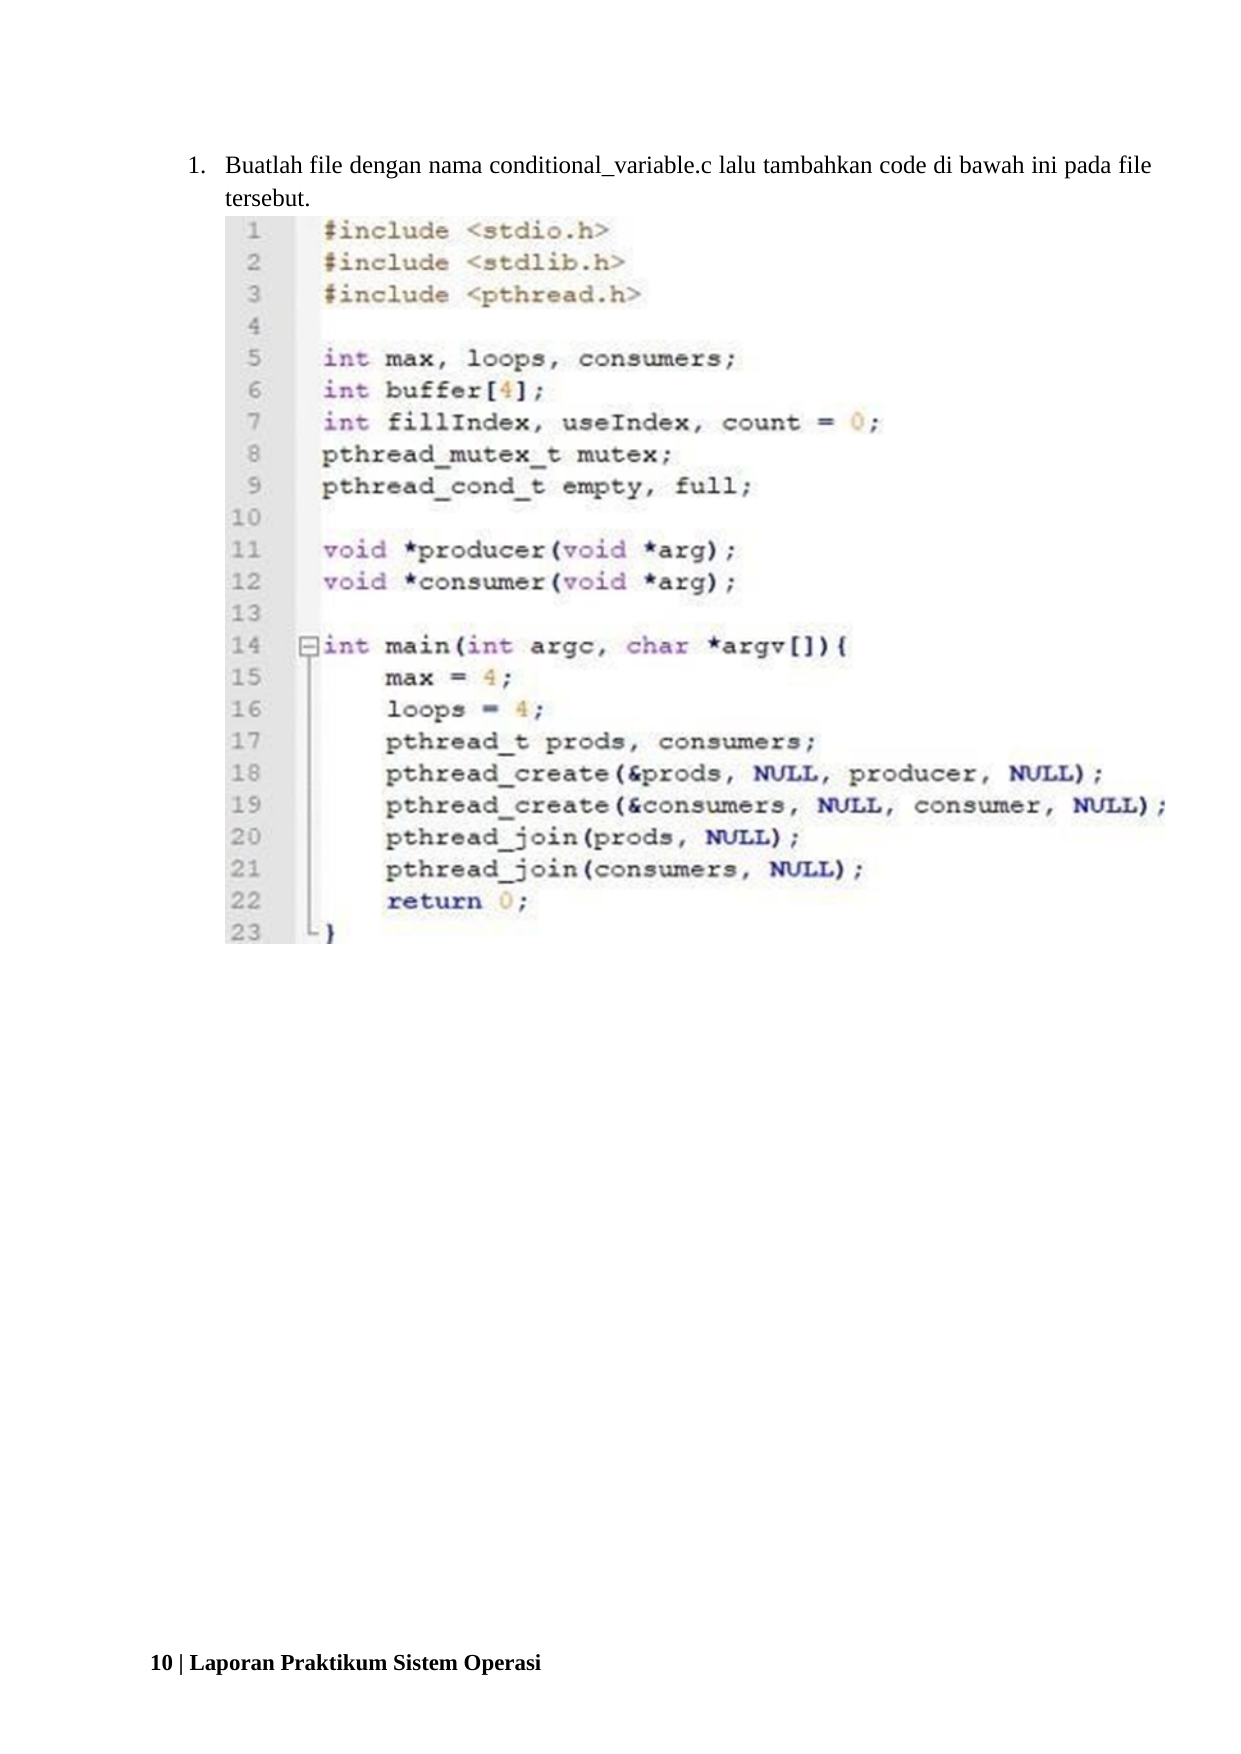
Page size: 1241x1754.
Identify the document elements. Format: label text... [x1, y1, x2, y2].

picture [225, 216, 1166, 944]
list Buatlah file dengan nama conditional_variable.c lalu tambahkan code di bawah ini pada file tersebut. [187, 150, 1153, 212]
